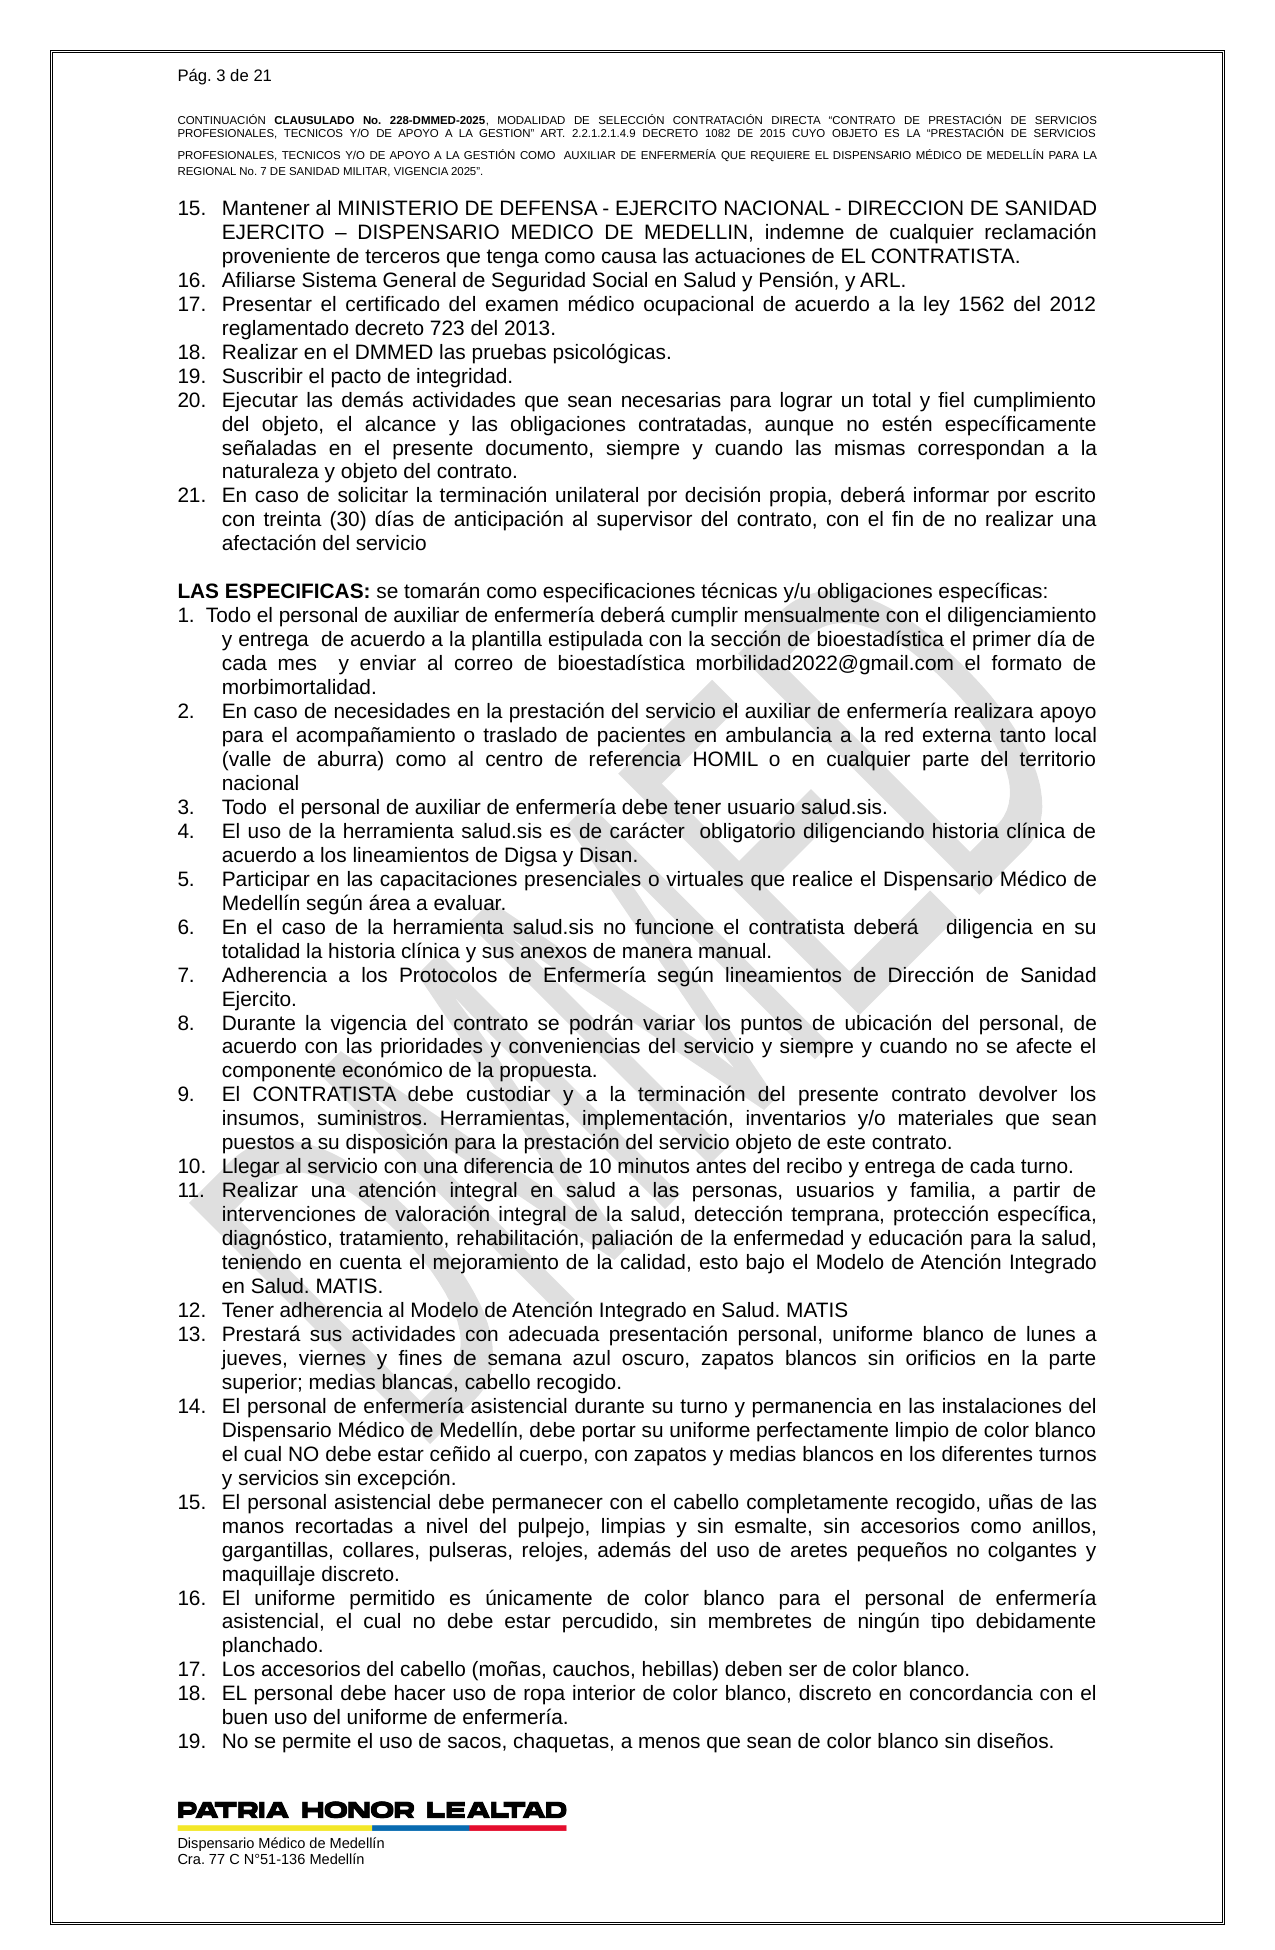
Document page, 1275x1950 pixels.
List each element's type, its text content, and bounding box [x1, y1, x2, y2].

text 5. Participar en las capacitaciones presenciales o virtuales que realice el Dispensario Médico de Medellín según área a evaluar. [177, 867, 1098, 914]
text 15. El personal asistencial debe permanecer con el cabello completamente recogido, uñas de las manos recortadas a nivel del pulpejo, limpias y sin esmalte, sin accesorios como anillos, gargantillas, collares, pulseras, relojes, además del uso de aretes pequeños no colgantes y maquillaje discreto. [177, 1489, 1098, 1585]
text 11. Realizar una atención integral en salud a las personas, usuarios y familia, a partir de intervenciones de valoración integral de la salud, detección temprana, protección específica, diagnóstico, tratamiento, rehabilitación, paliación de la enfermedad y educación para la salud, teniendo en cuenta el mejoramiento de la calidad, esto bajo el Modelo de Atención Integrado en Salud. MATIS. [177, 1178, 1098, 1298]
text 8. Durante la vigencia del contrato se podrán variar los puntos de ubicación del personal, de acuerdo con las prioridades y conveniencias del servicio y siempre y cuando no se afecte el componente económico de la propuesta. [177, 1010, 1098, 1082]
list Suscribir el pacto de integridad. [177, 363, 1098, 387]
text 13. Prestará sus actividades con adecuada presentación personal, uniforme blanco de lunes a jueves, viernes y fines de semana azul oscuro, zapatos blancos sin orificios en la parte superior; medias blancas, cabello recogido. [177, 1322, 1098, 1394]
text 18. EL personal debe hacer uso de ropa interior de color blanco, discreto en concordancia con el buen uso del uniforme de enfermería. [177, 1681, 1098, 1729]
text 19. No se permite el uso de sacos, chaquetas, a menos que sean de color blanco sin diseños. [177, 1729, 1098, 1753]
text 7. Adherencia a los Protocolos de Enfermería según lineamientos de Dirección de Sanidad Ejercito. [177, 962, 1098, 1010]
list Afiliarse Sistema General de Seguridad Social en Salud y Pensión, y ARL. [177, 268, 1098, 292]
text 4. El uso de la herramienta salud.sis es de carácter obligatorio diligenciando historia clínica de acuerdo a los lineamientos de Digsa y Disan. [177, 819, 1098, 867]
list Ejecutar las demás actividades que sean necesarias para lograr un total y fiel cumplimiento del objeto, el alcance y las obligaciones contratadas, aunque no estén específicamente señaladas en el presente documento, siempre y cuando las mismas correspondan a la naturaleza y objeto del contrato. [177, 387, 1098, 483]
text 17. Los accesorios del cabello (moñas, cauchos, hebillas) deben ser de color blanco. [177, 1657, 1098, 1681]
list En caso de solicitar la terminación unilateral por decisión propia, deberá informar por escrito con treinta (30) días de anticipación al supervisor del contrato, con el fin de no realizar una afectación del servicio [177, 483, 1098, 555]
text 6. En el caso de la herramienta salud.sis no funcione el contratista deberá diligencia en su totalidad la historia clínica y sus anexos de manera manual. [177, 914, 1098, 962]
list Realizar en el DMMED las pruebas psicológicas. [177, 339, 1098, 363]
text 3. Todo el personal de auxiliar de enfermería debe tener usuario salud.sis. [177, 795, 1098, 819]
text 10. Llegar al servicio con una diferencia de 10 minutos antes del recibo y entrega de cada turno. [177, 1154, 1098, 1178]
picture [177, 1801, 567, 1831]
text 12. Tener adherencia al Modelo de Atención Integrado en Salud. MATIS [177, 1298, 1098, 1322]
text 9. El CONTRATISTA debe custodiar y a la terminación del presente contrato devolver los insumos, suministros. Herramientas, implementación, inventarios y/o materiales que sean puestos a su disposición para la prestación del servicio objeto de este contrato. [177, 1082, 1098, 1154]
text LAS ESPECIFICAS: se tomarán como especificaciones técnicas y/u obligaciones específicas: [177, 579, 1098, 603]
text 1. Todo el personal de auxiliar de enfermería deberá cumplir mensualmente con el diligenciamiento y entrega de acuerdo a la plantilla estipulada con la sección de bioestadística el primer día de cada mes y enviar al correo de bioestadística morbilidad2022@gmail.com el formato de morbimortalidad. [177, 603, 1098, 699]
text 16. El uniforme permitido es únicamente de color blanco para el personal de enfermería asistencial, el cual no debe estar percudido, sin membretes de ningún tipo debidamente planchado. [177, 1585, 1098, 1657]
text 2. En caso de necesidades en la prestación del servicio el auxiliar de enfermería realizara apoyo para el acompañamiento o traslado de pacientes en ambulancia a la red externa tanto local (valle de aburra) como al centro de referencia HOMIL o en cualquier parte del territorio nacional [177, 699, 1098, 795]
list Presentar el certificado del examen médico ocupacional de acuerdo a la ley 1562 del 2012 reglamentado decreto 723 del 2013. [177, 292, 1098, 339]
list Mantener al MINISTERIO DE DEFENSA - EJERCITO NACIONAL - DIRECCION DE SANIDAD EJERCITO – DISPENSARIO MEDICO DE MEDELLIN, indemne de cualquier reclamación proveniente de terceros que tenga como causa las actuaciones de EL CONTRATISTA. [177, 196, 1098, 268]
text 14. El personal de enfermería asistencial durante su turno y permanencia en las instalaciones del Dispensario Médico de Medellín, debe portar su uniforme perfectamente limpio de color blanco el cual NO debe estar ceñido al cuerpo, con zapatos y medias blancos en los diferentes turnos y servicios sin excepción. [177, 1394, 1098, 1489]
